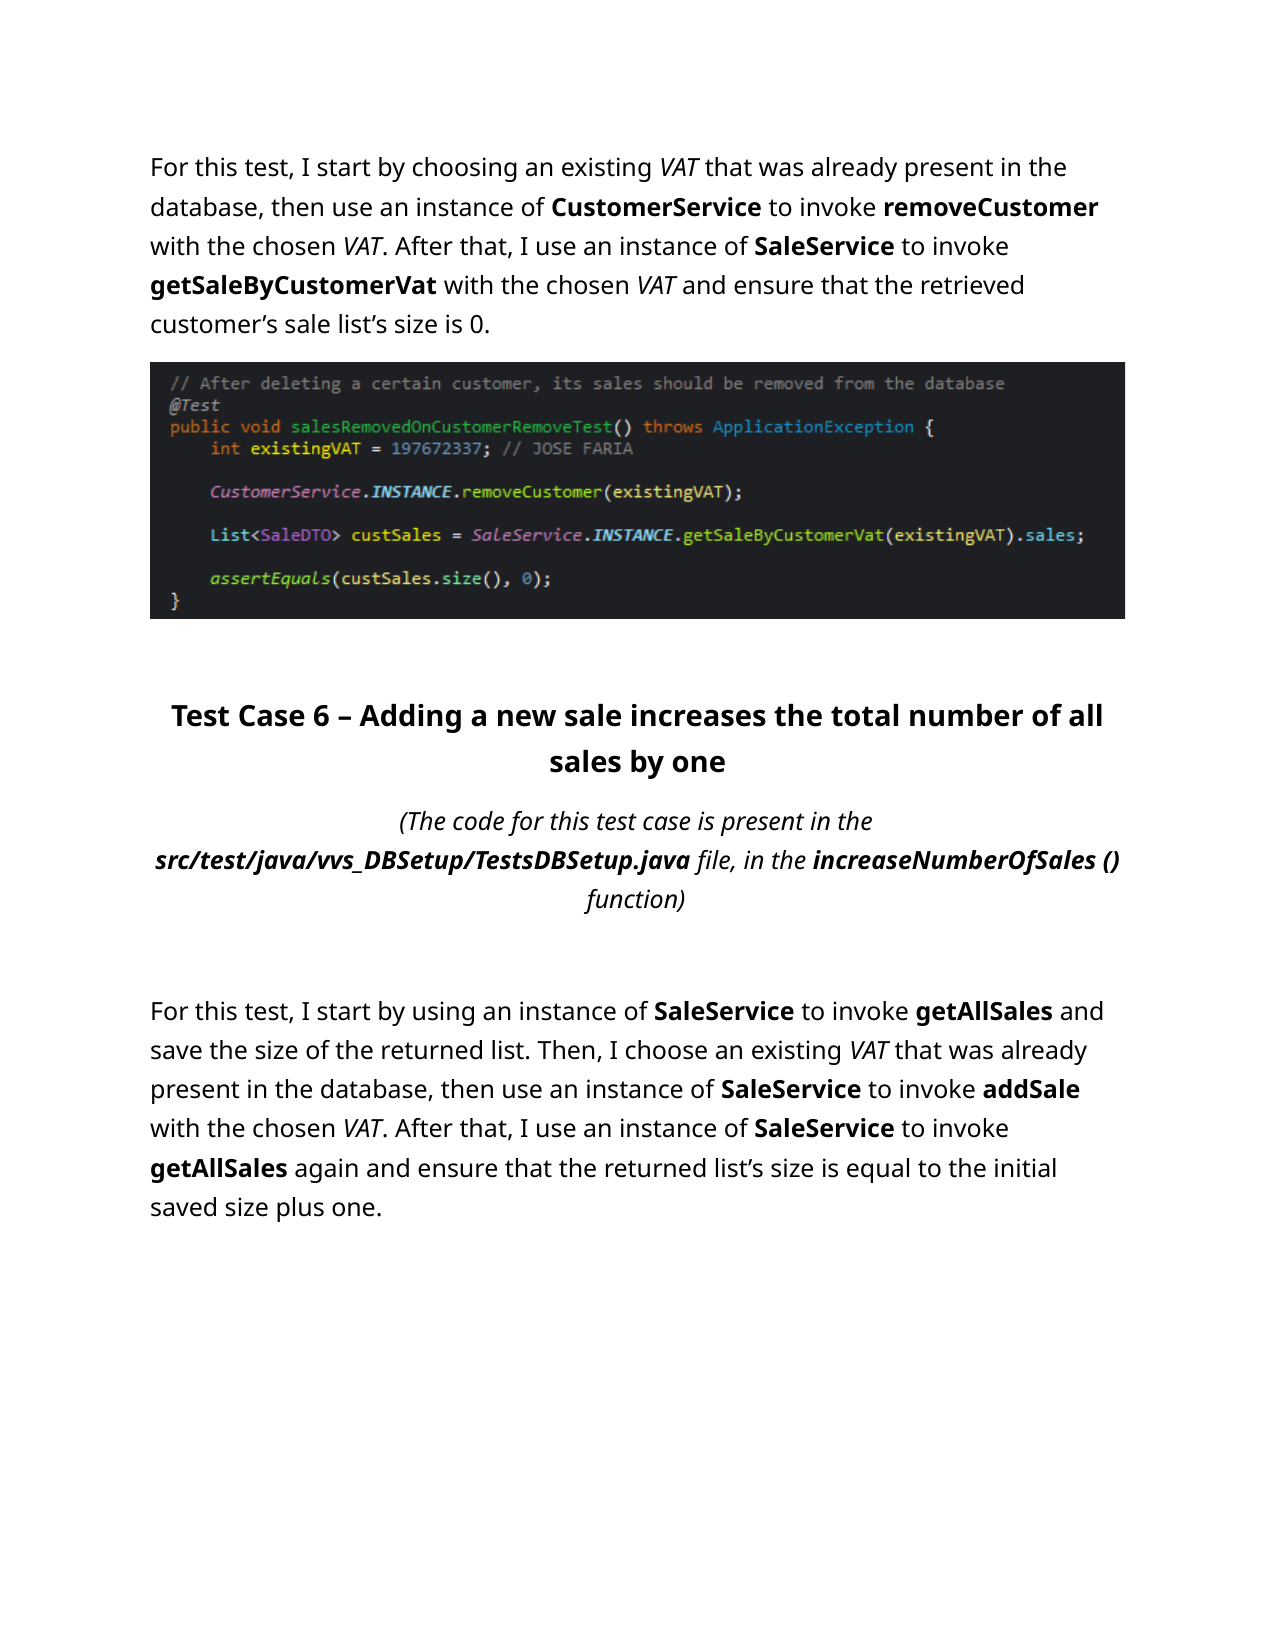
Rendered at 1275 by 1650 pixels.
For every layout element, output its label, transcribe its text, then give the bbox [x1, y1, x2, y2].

text For this test, I start by using an instance of SaleService to invoke getAllSales and save the size of the returned list. Then, I choose an existing VAT that was already present in the database, then use an instance of SaleService to invoke addSale with the chosen VAT. After that, I use an instance of SaleService to invoke getAllSales again and ensure that the returned list’s size is equal to the initial saved size plus one. [150, 994, 1125, 1223]
text For this test, I start by choosing an existing VAT that was already present in the database, then use an instance of CustomerService to invoke removeCustomer with the chosen VAT. After that, I use an instance of SaleService to invoke getSaleByCustomerVat with the chosen VAT and ensure that the retrieved customer’s sale list’s size is 0. [150, 150, 1125, 341]
text Test Case 6 – Adding a new sale increases the total number of all sales by one [150, 696, 1125, 781]
text (The code for this test case is present in the src/test/java/vvs_DBSetup/TestsDBSetup.java file, in the increaseNumberOfSales () function) [150, 804, 1125, 916]
picture [150, 362, 1125, 619]
